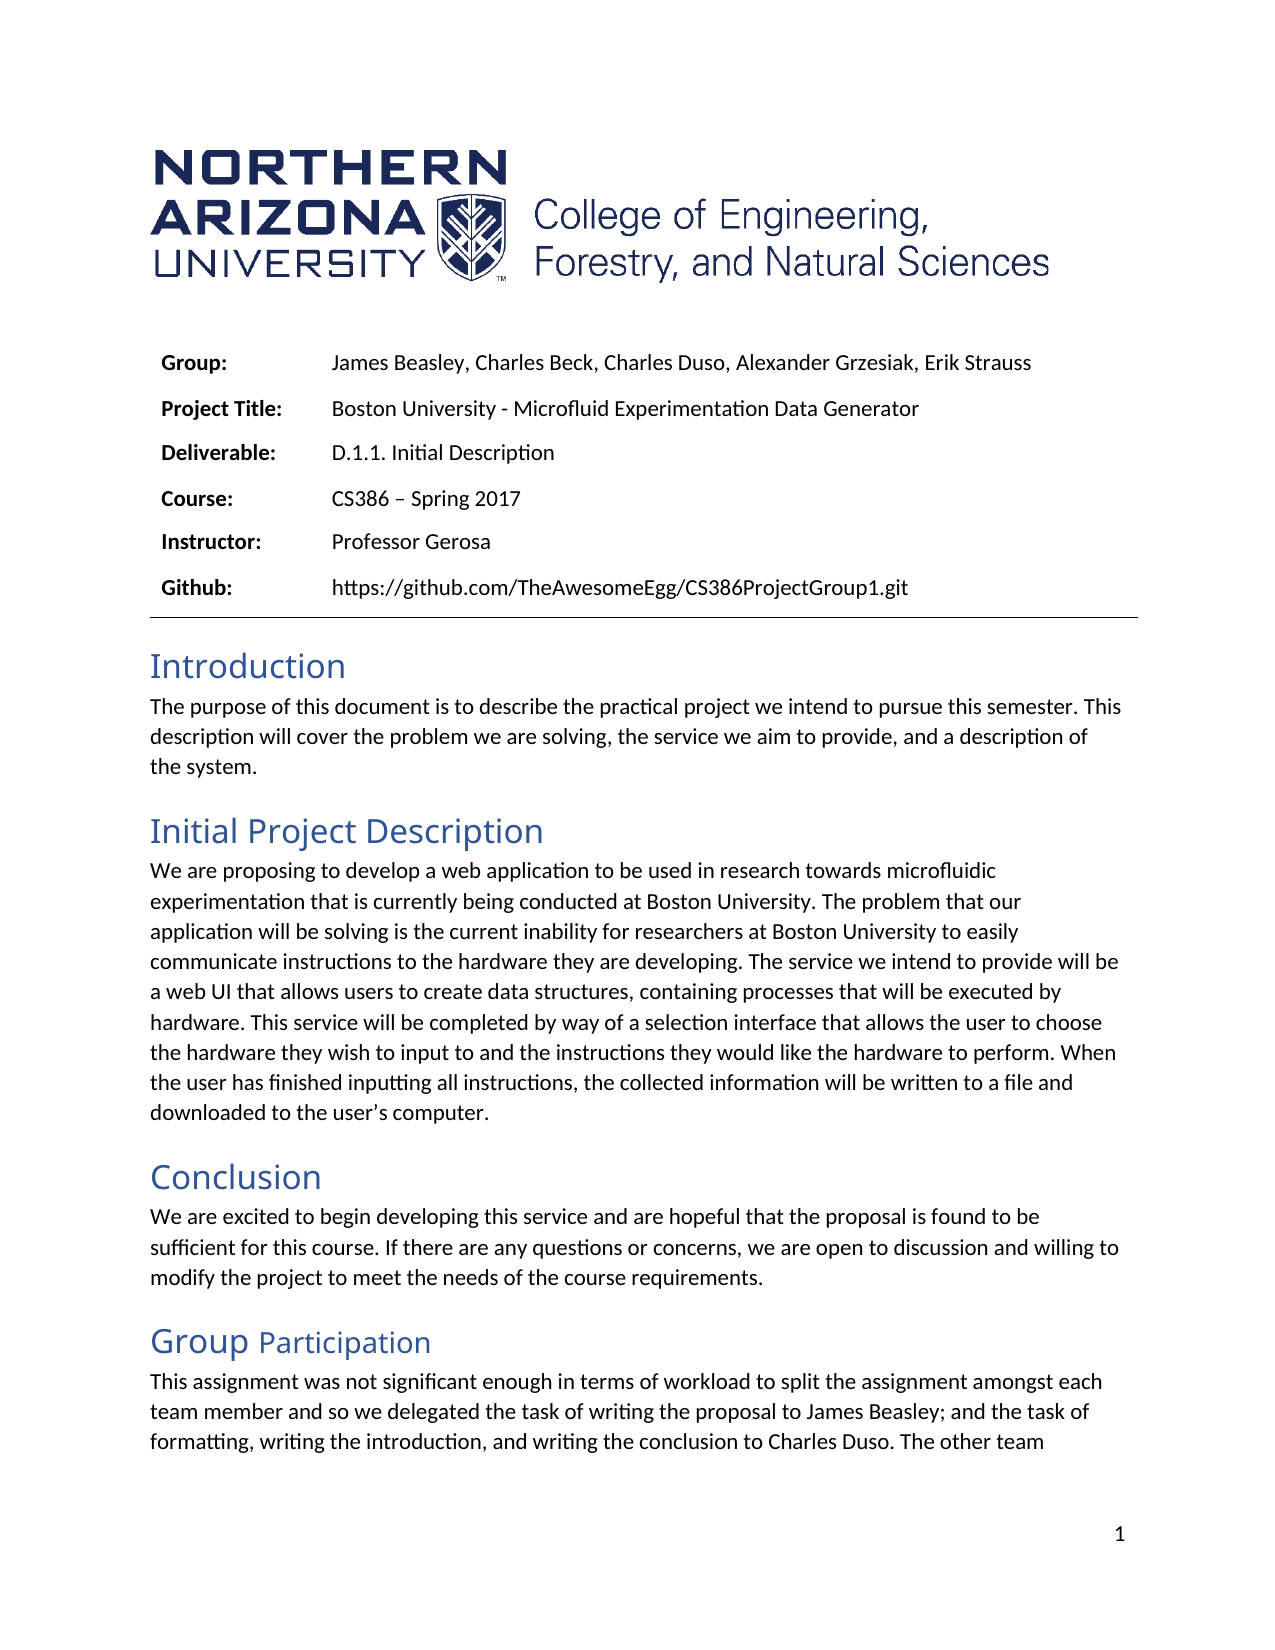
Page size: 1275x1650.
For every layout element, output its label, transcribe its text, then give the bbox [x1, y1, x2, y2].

subtitle Conclusion [150, 1153, 1125, 1199]
table_cell Professor Gerosa [320, 527, 1138, 573]
table_cell Deliverable: [150, 438, 320, 484]
table_cell Github: [150, 574, 320, 617]
text We are proposing to develop a web application to be used in research towards microfluidic experimentation that is currently being conducted at Boston University. The problem that our application will be solving is the current inability for researchers at Boston University to easily communicate instructions to the hardware they are developing. The service we intend to provide will be a web UI that allows users to create data structures, containing processes that will be executed by hardware. This service will be completed by way of a selection interface that allows the user to choose the hardware they wish to input to and the instructions they would like the hardware to perform. When the user has finished inputting all instructions, the collected information will be written to a file and downloaded to the user’s computer. [150, 857, 1125, 1126]
text The purpose of this document is to describe the practical project we intend to pursue this semester. This description will cover the problem we are solving, the service we aim to provide, and a description of the system. [150, 692, 1125, 780]
table_cell https://github.com/TheAwesomeEgg/CS386ProjectGroup1.git [320, 574, 1138, 617]
picture [150, 150, 1049, 283]
subtitle Introduction [150, 643, 1125, 688]
table_cell Instructor: [150, 527, 320, 573]
subtitle Group Participation [150, 1318, 1125, 1363]
text We are excited to begin developing this service and are hopeful that the proposal is found to be sufficient for this course. If there are any questions or concerns, we are open to discussion and willing to modify the project to meet the needs of the course requirements. [150, 1202, 1125, 1291]
table_header Group: [150, 348, 320, 394]
table_cell Course: [150, 484, 320, 527]
table_cell CS386 – Spring 2017 [320, 484, 1138, 527]
subtitle Initial Project Description [150, 808, 1125, 853]
table_cell D.1.1. Initial Description [320, 438, 1138, 484]
table_header James Beasley, Charles Beck, Charles Duso, Alexander Grzesiak, Erik Strauss [320, 348, 1138, 394]
table_cell Project Title: [150, 394, 320, 438]
table_cell Boston University - Microfluid Experimentation Data Generator [320, 394, 1138, 438]
